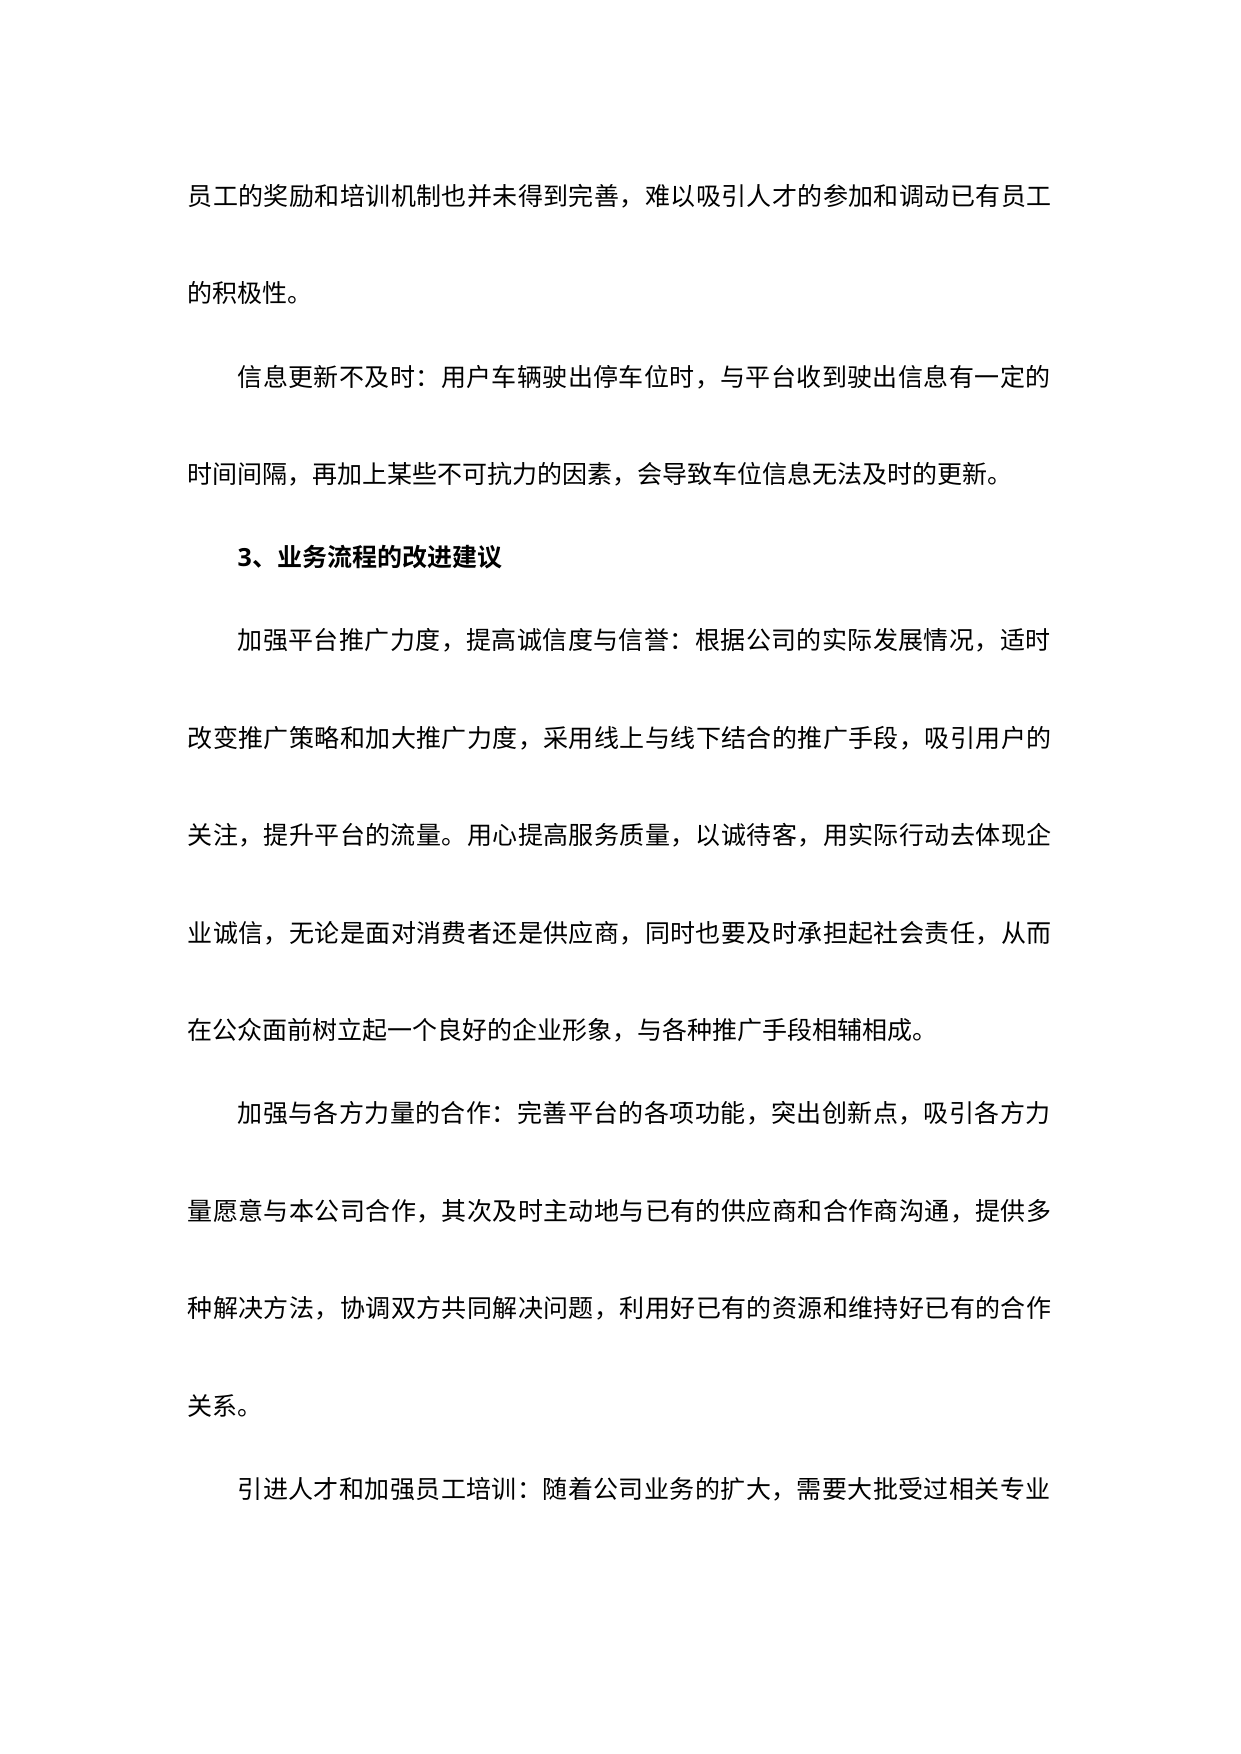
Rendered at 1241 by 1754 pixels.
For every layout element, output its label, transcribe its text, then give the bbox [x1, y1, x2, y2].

text 加强平台推广力度，提高诚信度与信誉：根据公司的实际发展情况，适时改变推广策略和加大推广力度，采用线上与线下结合的推广手段，吸引用户的关注，提升平台的流量。用心提高服务质量，以诚待客，用实际行动去体现企业诚信，无论是面对消费者还是供应商，同时也要及时承担起社会责任，从而在公众面前树立起一个良好的企业形象，与各种推广手段相辅相成。 [187, 606, 1053, 1061]
text 加强与各方力量的合作：完善平台的各项功能，突出创新点，吸引各方力量愿意与本公司合作，其次及时主动地与已有的供应商和合作商沟通，提供多种解决方法，协调双方共同解决问题，利用好已有的资源和维持好已有的合作关系。 [187, 1079, 1053, 1437]
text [187, 162, 1053, 324]
text 3、业务流程的改进建议 [187, 523, 1053, 588]
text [187, 1455, 1053, 1520]
text 信息更新不及时：用户车辆驶出停车位时，与平台收到驶出信息有一定的时间间隔，再加上某些不可抗力的因素，会导致车位信息无法及时的更新。 [187, 343, 1053, 505]
